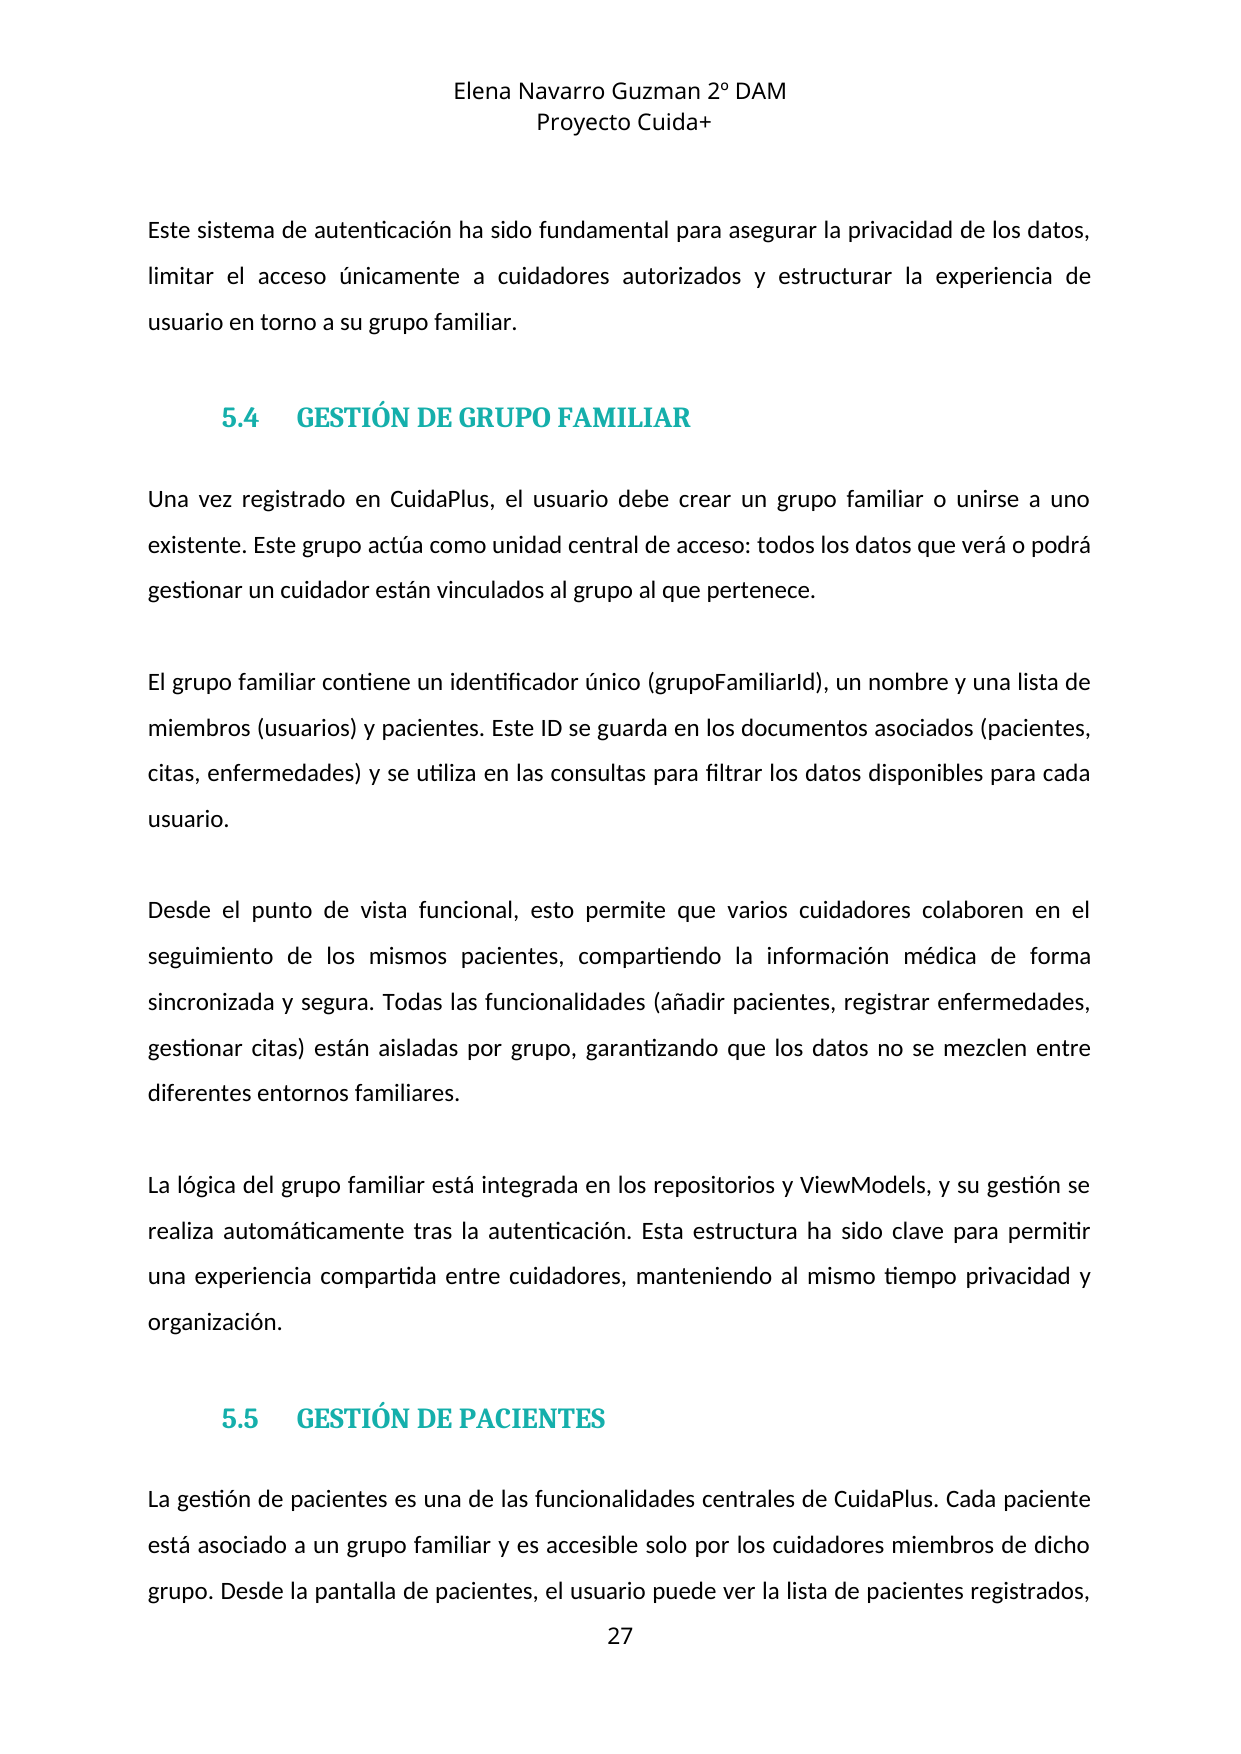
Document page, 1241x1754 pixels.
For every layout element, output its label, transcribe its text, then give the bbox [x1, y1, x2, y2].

text La lógica del grupo familiar está integrada en los repositorios y ViewModels, y su gestión se realiza automáticamente tras la autenticación. Esta estructura ha sido clave para permitir una experiencia compartida entre cuidadores, manteniendo al mismo tiempo privacidad y organización. [148, 1169, 1092, 1337]
text Una vez registrado en CuidaPlus, el usuario debe crear un grupo familiar o unirse a uno existente. Este grupo actúa como unidad central de acceso: todos los datos que verá o podrá gestionar un cuidador están vinculados al grupo al que pertenece. [148, 483, 1092, 605]
text El grupo familiar contiene un identificador único (grupoFamiliarId), un nombre y una lista de miembros (usuarios) y pacientes. Este ID se guarda en los documentos asociados (pacientes, citas, enfermedades) y se utiliza en las consultas para filtrar los datos disponibles para cada usuario. [148, 666, 1092, 834]
text Este sistema de autenticación ha sido fundamental para asegurar la privacidad de los datos, limitar el acceso únicamente a cuidadores autorizados y estructurar la experiencia de usuario en torno a su grupo familiar. [148, 214, 1092, 336]
subtitle GESTIÓN DE PACIENTES [222, 1402, 1092, 1435]
text Desde el punto de vista funcional, esto permite que varios cuidadores colaboren en el seguimiento de los mismos pacientes, compartiendo la información médica de forma sincronizada y segura. Todas las funcionalidades (añadir pacientes, registrar enfermedades, gestionar citas) están aisladas por grupo, garantizando que los datos no se mezclen entre diferentes entornos familiares. [148, 895, 1092, 1108]
subtitle GESTIÓN DE GRUPO FAMILIAR [222, 402, 1092, 435]
